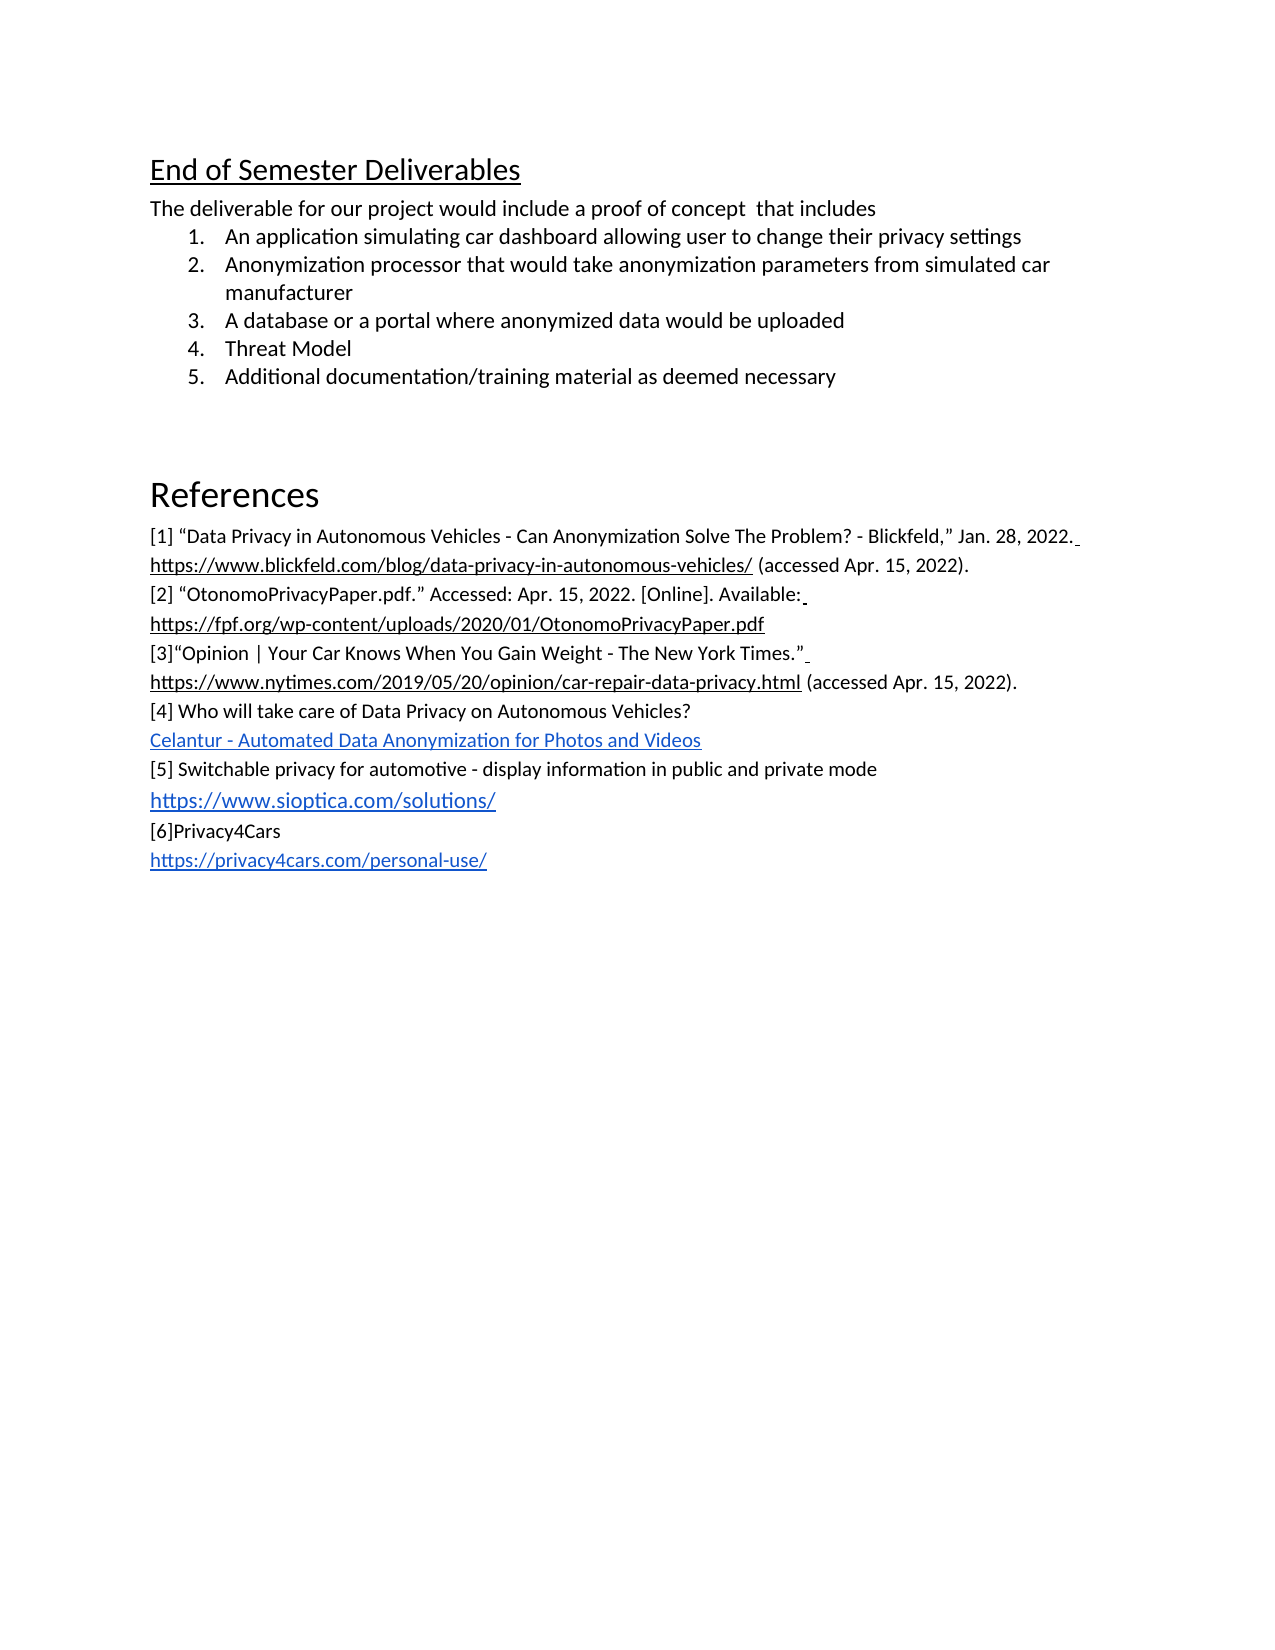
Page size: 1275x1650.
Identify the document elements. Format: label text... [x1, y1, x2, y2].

list An application simulating car dashboard allowing user to change their privacy settings [187, 222, 1125, 250]
text Celantur - Automated Data Anonymization for Photos and Videos [150, 727, 1125, 753]
text [1] “Data Privacy in Autonomous Vehicles - Can Anonymization Solve The Problem? - Blickfeld,” Jan. 28, 2022. https://www.blickfeld.com/blog/data-privacy-in-autonomous-vehicles/ (accessed Apr. 15, 2022). [150, 523, 1125, 578]
text The deliverable for our project would include a proof of concept that includes [150, 194, 1125, 222]
list A database or a portal where anonymized data would be uploaded [187, 306, 1125, 334]
text https://privacy4cars.com/personal-use/ [150, 848, 1125, 873]
text [4] Who will take care of Data Privacy on Autonomous Vehicles? [150, 698, 1125, 724]
text References [150, 471, 1125, 516]
text [2] “OtonomoPrivacyPaper.pdf.” Accessed: Apr. 15, 2022. [Online]. Available: https://fpf.org/wp-content/uploads/2020/01/OtonomoPrivacyPaper.pdf [150, 582, 1125, 636]
text End of Semester Deliverables [150, 150, 1125, 188]
text [6]Privacy4Cars [150, 818, 1125, 844]
list Anonymization processor that would take anonymization parameters from simulated car manufacturer [187, 250, 1125, 306]
text [3]“Opinion | Your Car Knows When You Gain Weight - The New York Times.” https://www.nytimes.com/2019/05/20/opinion/car-repair-data-privacy.html (accessed Apr. 15, 2022). [150, 640, 1125, 694]
list Threat Model [187, 334, 1125, 362]
text [5] Switchable privacy for automotive - display information in public and private mode https://www.sioptica.com/solutions/ [150, 757, 1125, 814]
list Additional documentation/training material as deemed necessary [187, 362, 1125, 390]
